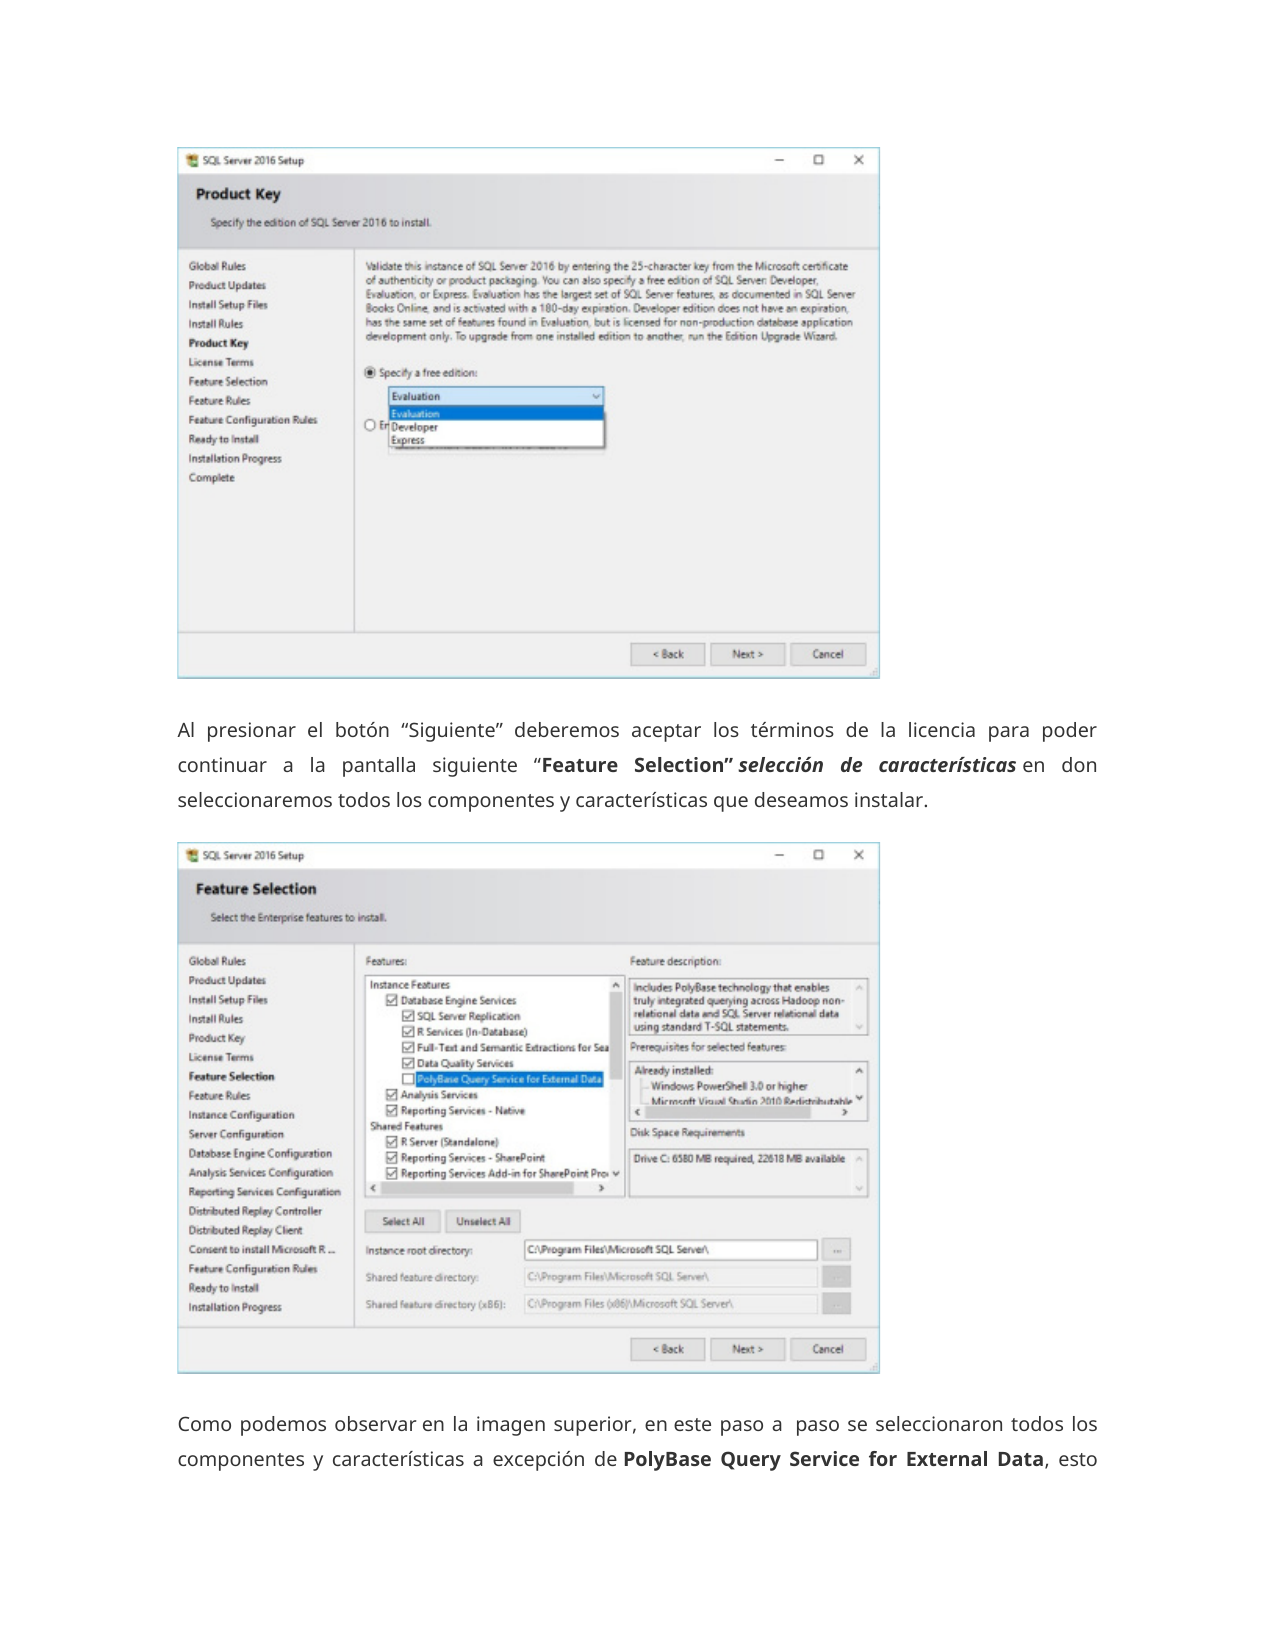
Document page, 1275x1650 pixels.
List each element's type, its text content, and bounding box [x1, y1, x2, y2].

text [177, 1403, 1098, 1473]
picture [177, 842, 881, 1374]
picture [177, 147, 881, 679]
text Al presionar el botón “Siguiente” deberemos aceptar los términos de la licencia para poder continuar a la pantalla siguiente “Feature Selection” selección de características en don seleccionaremos todos los componentes y características que deseamos instalar. [177, 708, 1098, 813]
